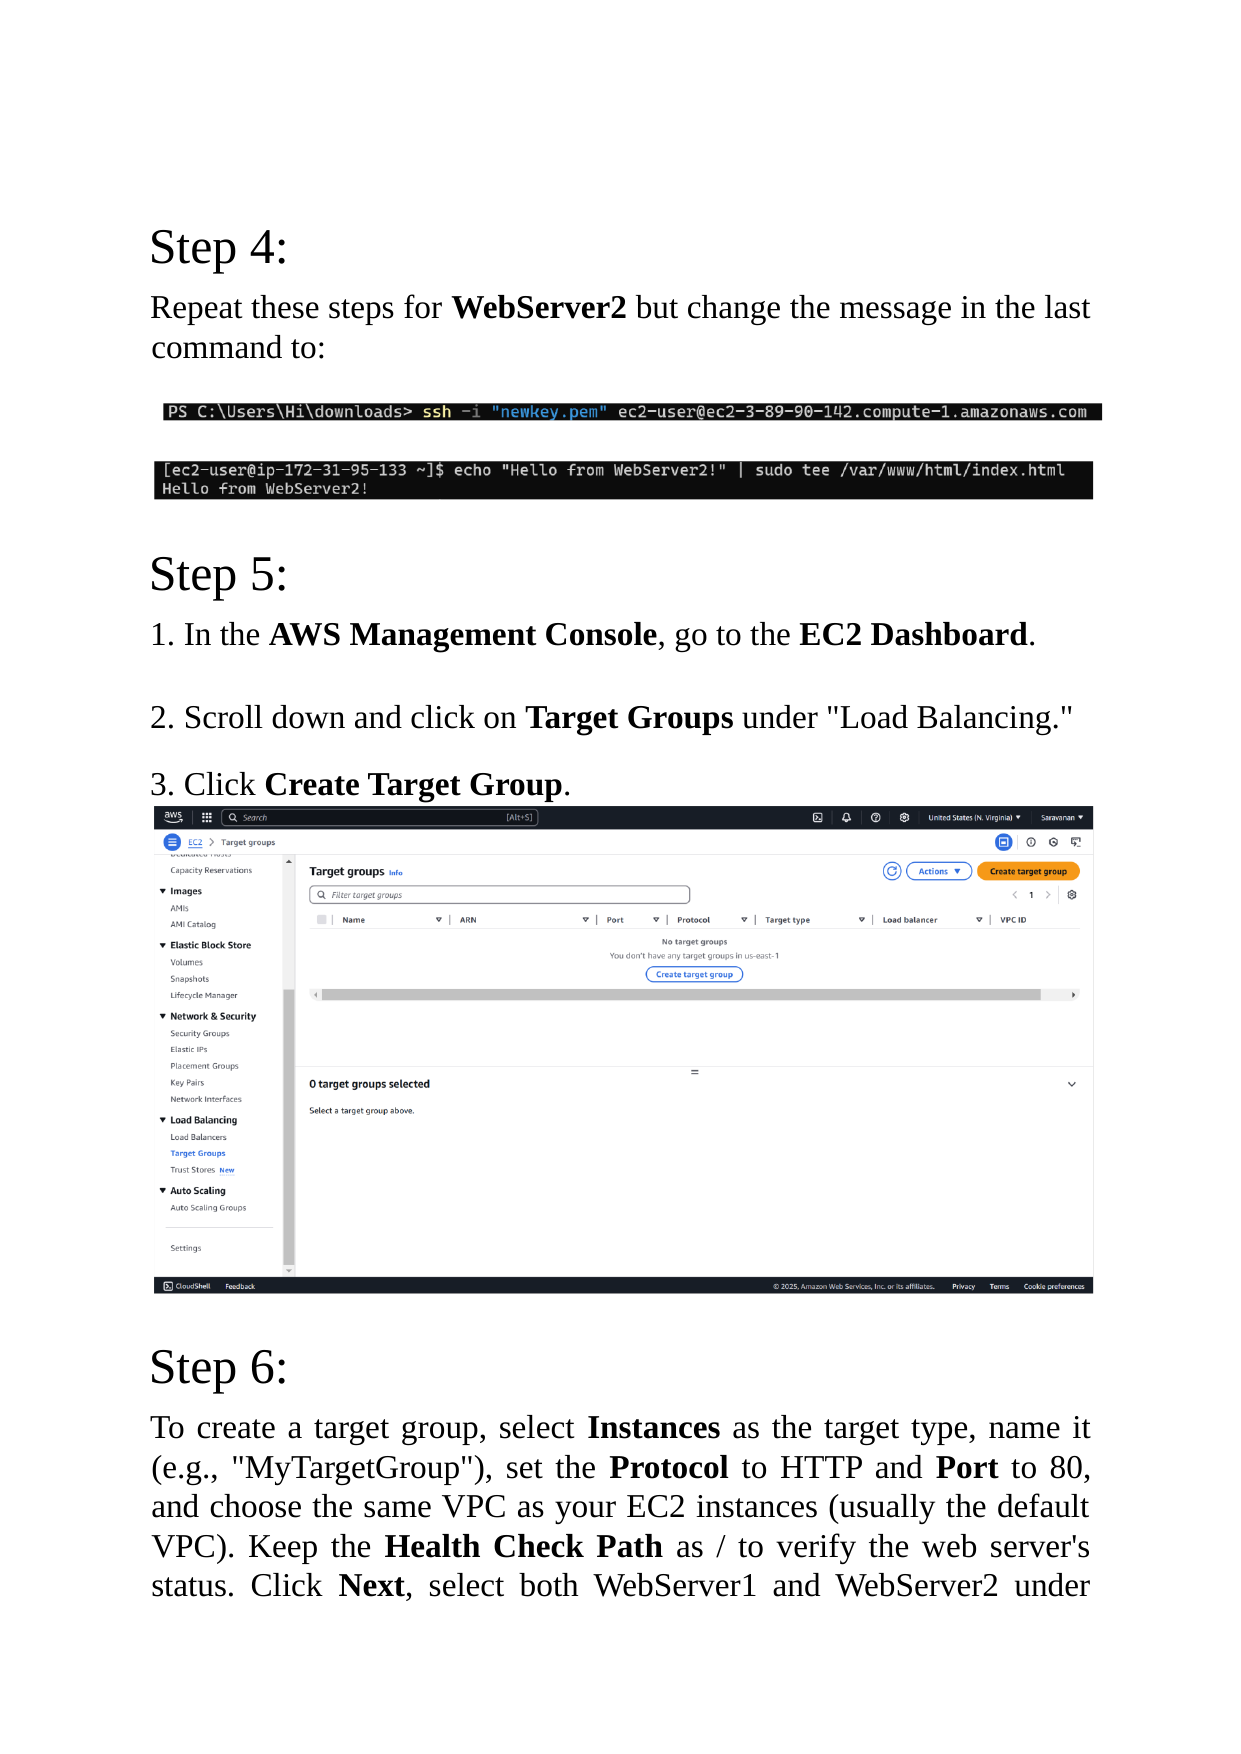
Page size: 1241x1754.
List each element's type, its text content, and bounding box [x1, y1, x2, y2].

list Scroll down and click on Target Groups under "Load Balancing." [150, 697, 1102, 736]
picture [153, 806, 1094, 1294]
text Step 4: [148, 217, 1102, 274]
text Step 5: [148, 543, 1102, 601]
list Click Create Target Group. [150, 764, 1102, 803]
picture [162, 402, 1103, 421]
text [150, 1408, 1091, 1604]
text Repeat these steps for WebServer2 but change the message in the last command to: [150, 288, 1091, 366]
picture [153, 460, 1094, 500]
text Step 6: [148, 1337, 1102, 1394]
list In the AWS Management Console, go to the EC2 Dashboard. [150, 614, 1102, 653]
